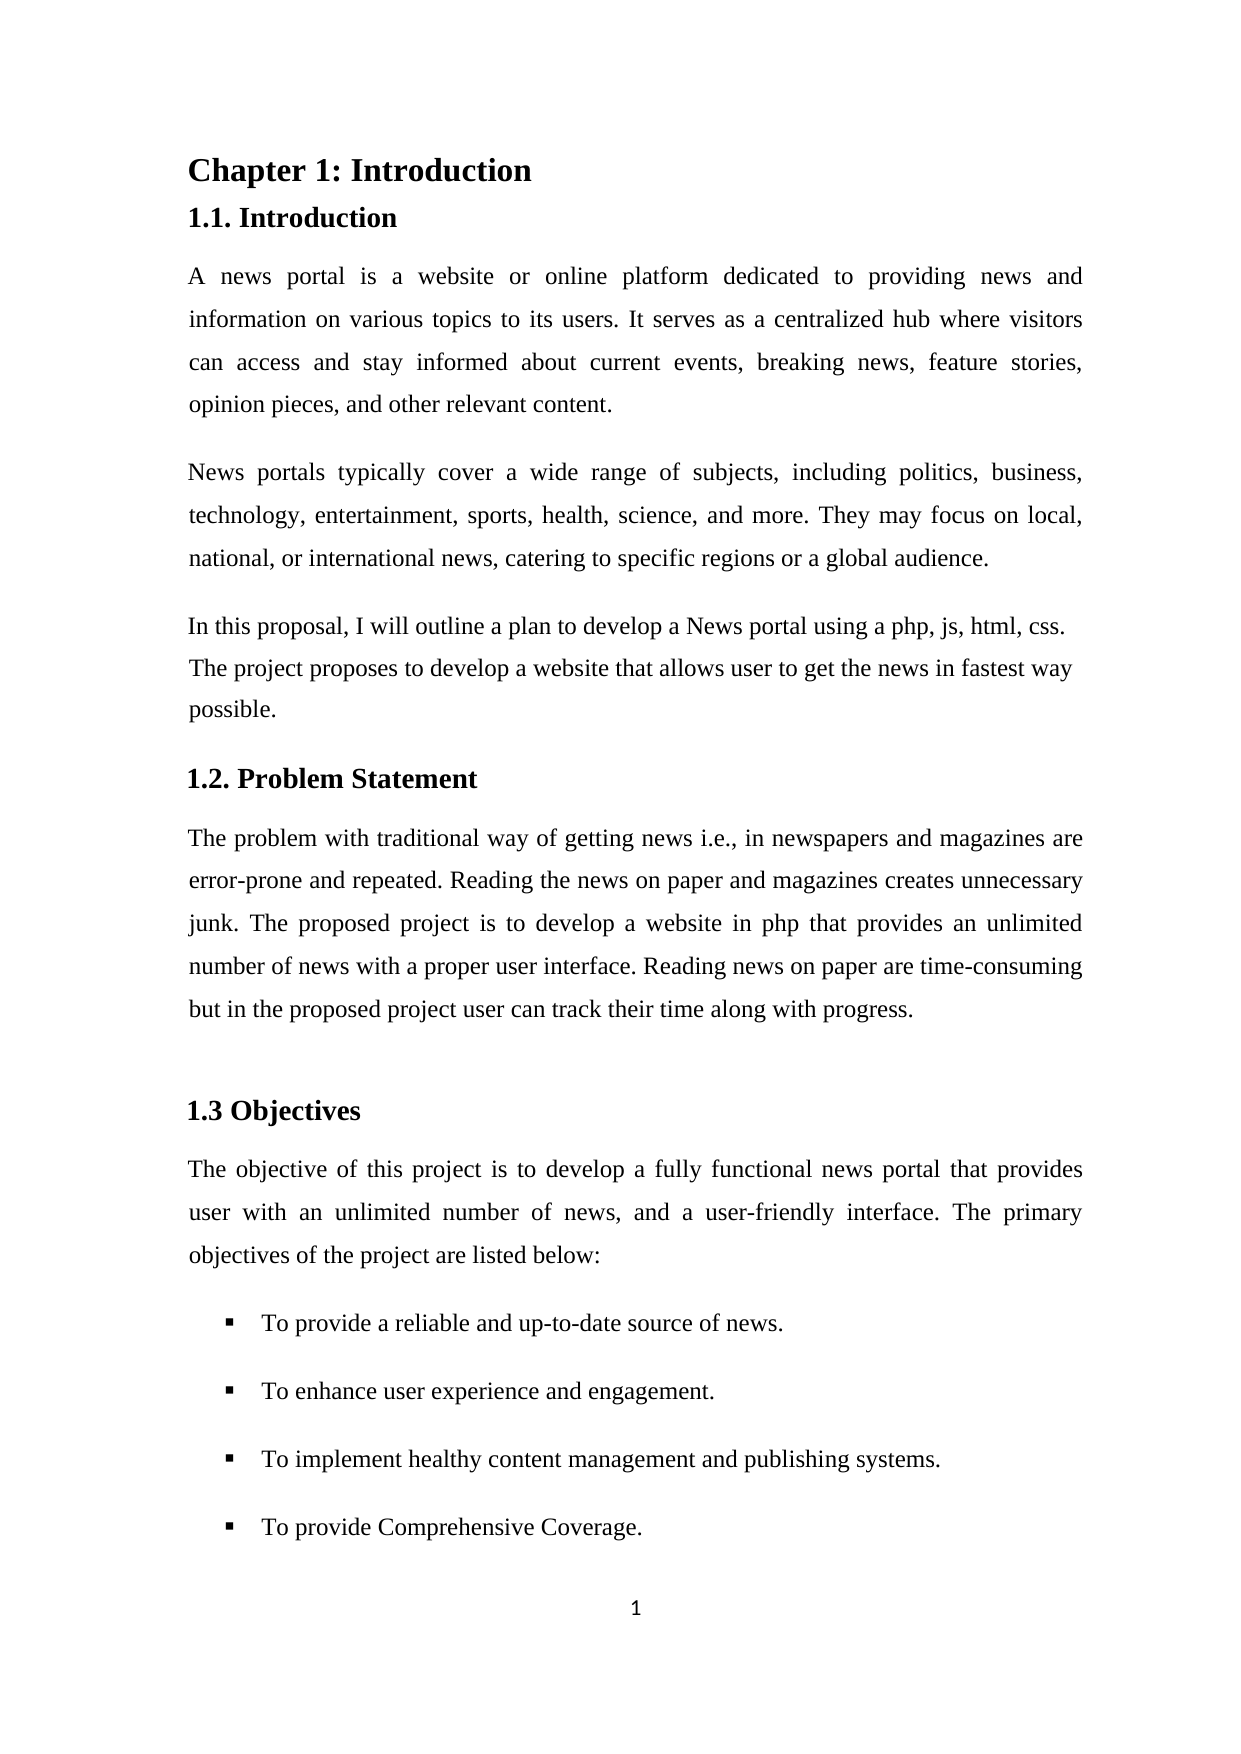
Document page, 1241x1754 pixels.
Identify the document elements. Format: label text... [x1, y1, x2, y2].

subtitle Chapter 1: Introduction [187, 151, 1090, 189]
subtitle 1.2. Problem Statement [186, 762, 1090, 795]
subtitle 1.1. Introduction [187, 200, 1090, 233]
text A news portal is a website or online platform dedicated to providing news and information on various topics to its users. It serves as a centralized hub where visitors can access and stay informed about current events, breaking news, feature stories, opinion pieces, and other relevant content. [187, 261, 1084, 418]
list To enhance user experience and engagement. [223, 1376, 1084, 1404]
text The problem with traditional way of getting news i.e., in newspapers and magazines are error-prone and repeated. Reading the news on paper and magazines creates unnecessary junk. The proposed project is to develop a website in php that provides an unlimited number of news with a proper user interface. Reading news on paper are time-consuming but in the proposed project user can track their time along with progress. [187, 823, 1084, 1023]
text The objective of this project is to develop a fully functional news portal that provides user with an unlimited number of news, and a user-friendly interface. The primary objectives of the project are listed below: [187, 1154, 1084, 1269]
text News portals typically cover a wide range of subjects, including politics, business, technology, entertainment, sports, health, science, and more. They may focus on local, national, or international news, catering to specific regions or a global audience. [187, 457, 1084, 572]
list To implement healthy content management and publishing systems. [223, 1444, 1084, 1473]
list To provide a reliable and up-to-date source of news. [223, 1308, 1084, 1336]
subtitle 1.3 Objectives [186, 1093, 1090, 1127]
list To provide Comprehensive Coverage. [223, 1512, 1084, 1541]
text In this proposal, I will outline a plan to develop a News portal using a php, js, html, css. The project proposes to develop a website that allows user to get the news in fastest way possible. [187, 611, 1090, 723]
